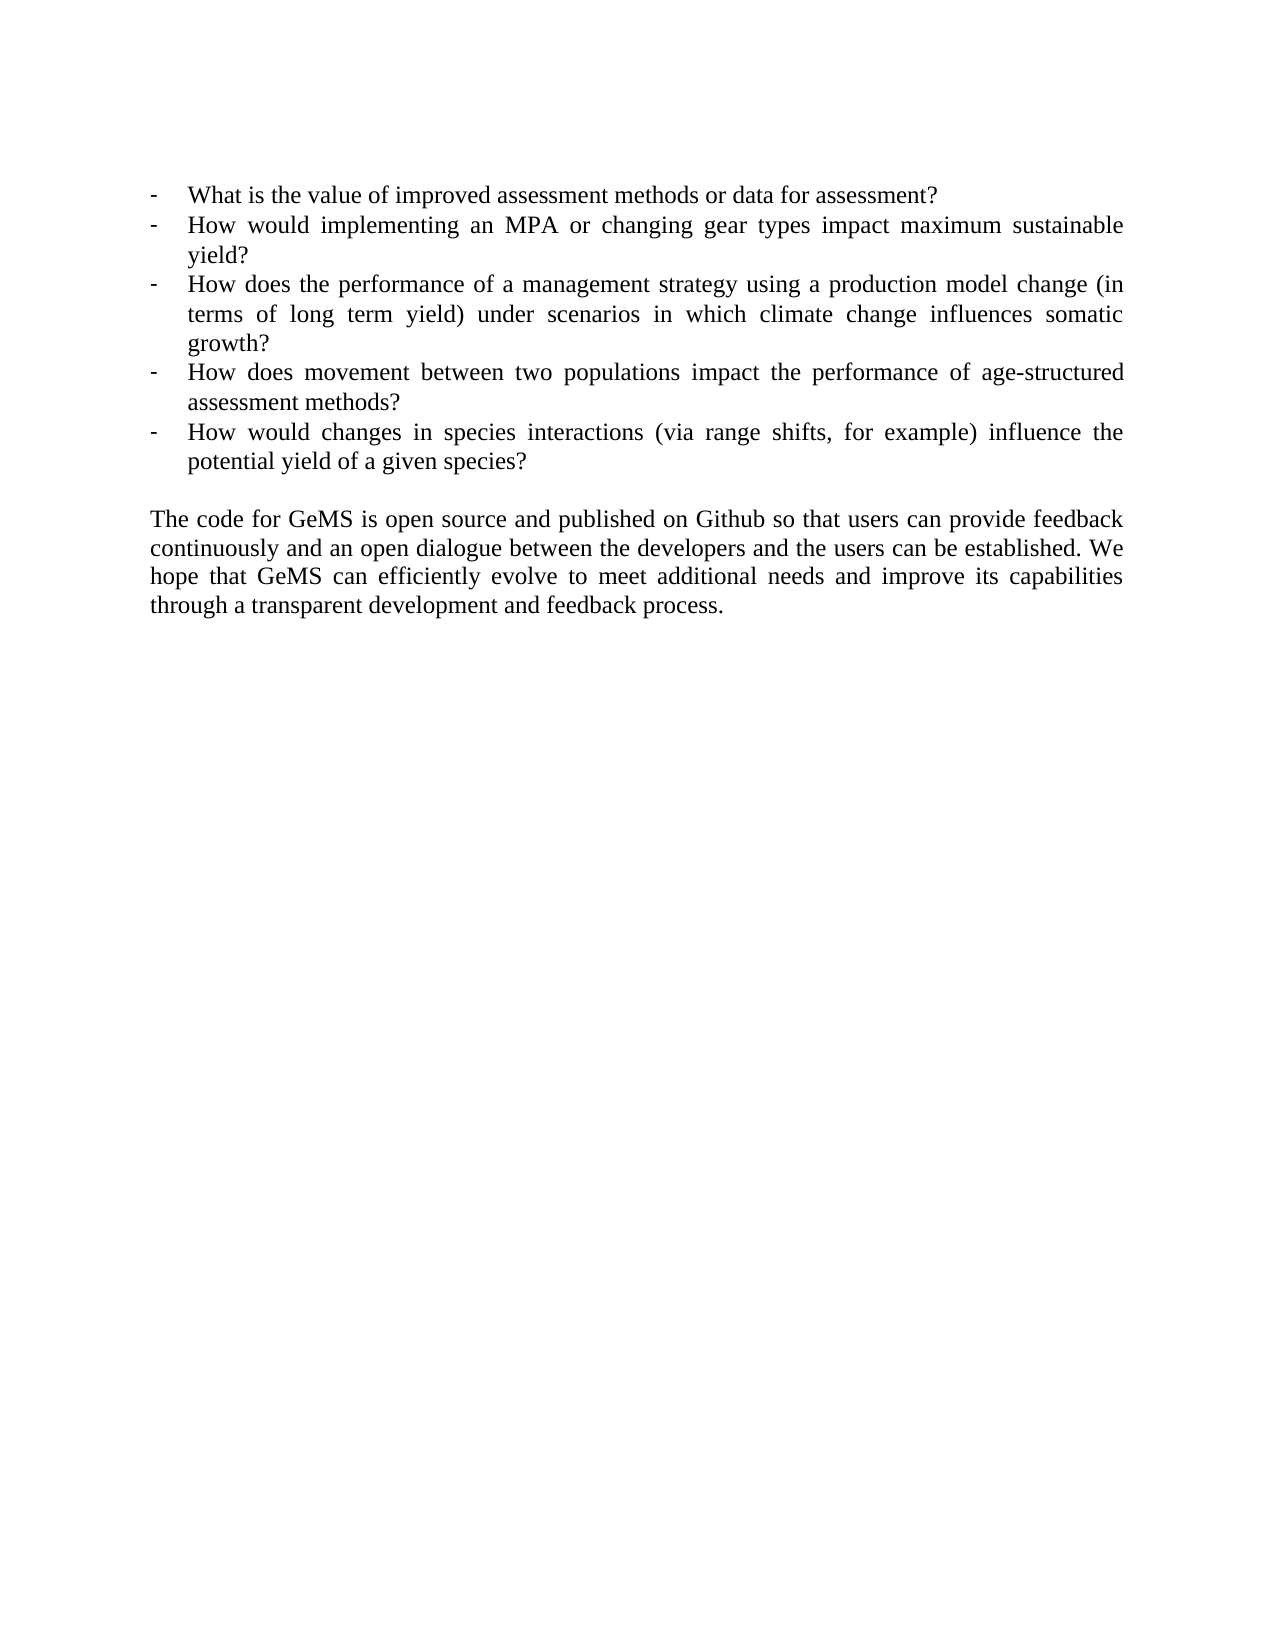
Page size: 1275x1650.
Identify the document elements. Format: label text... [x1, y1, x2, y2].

list How does movement between two populations impact the performance of age-structured assessment methods? [150, 357, 1125, 416]
list How would changes in species interactions (via range shifts, for example) influence the potential yield of a given species? [150, 416, 1125, 475]
list How would implementing an MPA or changing gear types impact maximum sustainable yield? [150, 209, 1125, 268]
list What is the value of improved assessment methods or data for assessment? [150, 179, 1125, 209]
list How does the performance of a management strategy using a production model change (in terms of long term yield) under scenarios in which climate change influences somatic growth? [150, 268, 1125, 357]
text The code for GeMS is open source and published on Github so that users can provide feedback continuously and an open dialogue between the developers and the users can be established. We hope that GeMS can efficiently evolve to meet additional needs and improve its capabilities through a transparent development and feedback process. [150, 504, 1125, 619]
